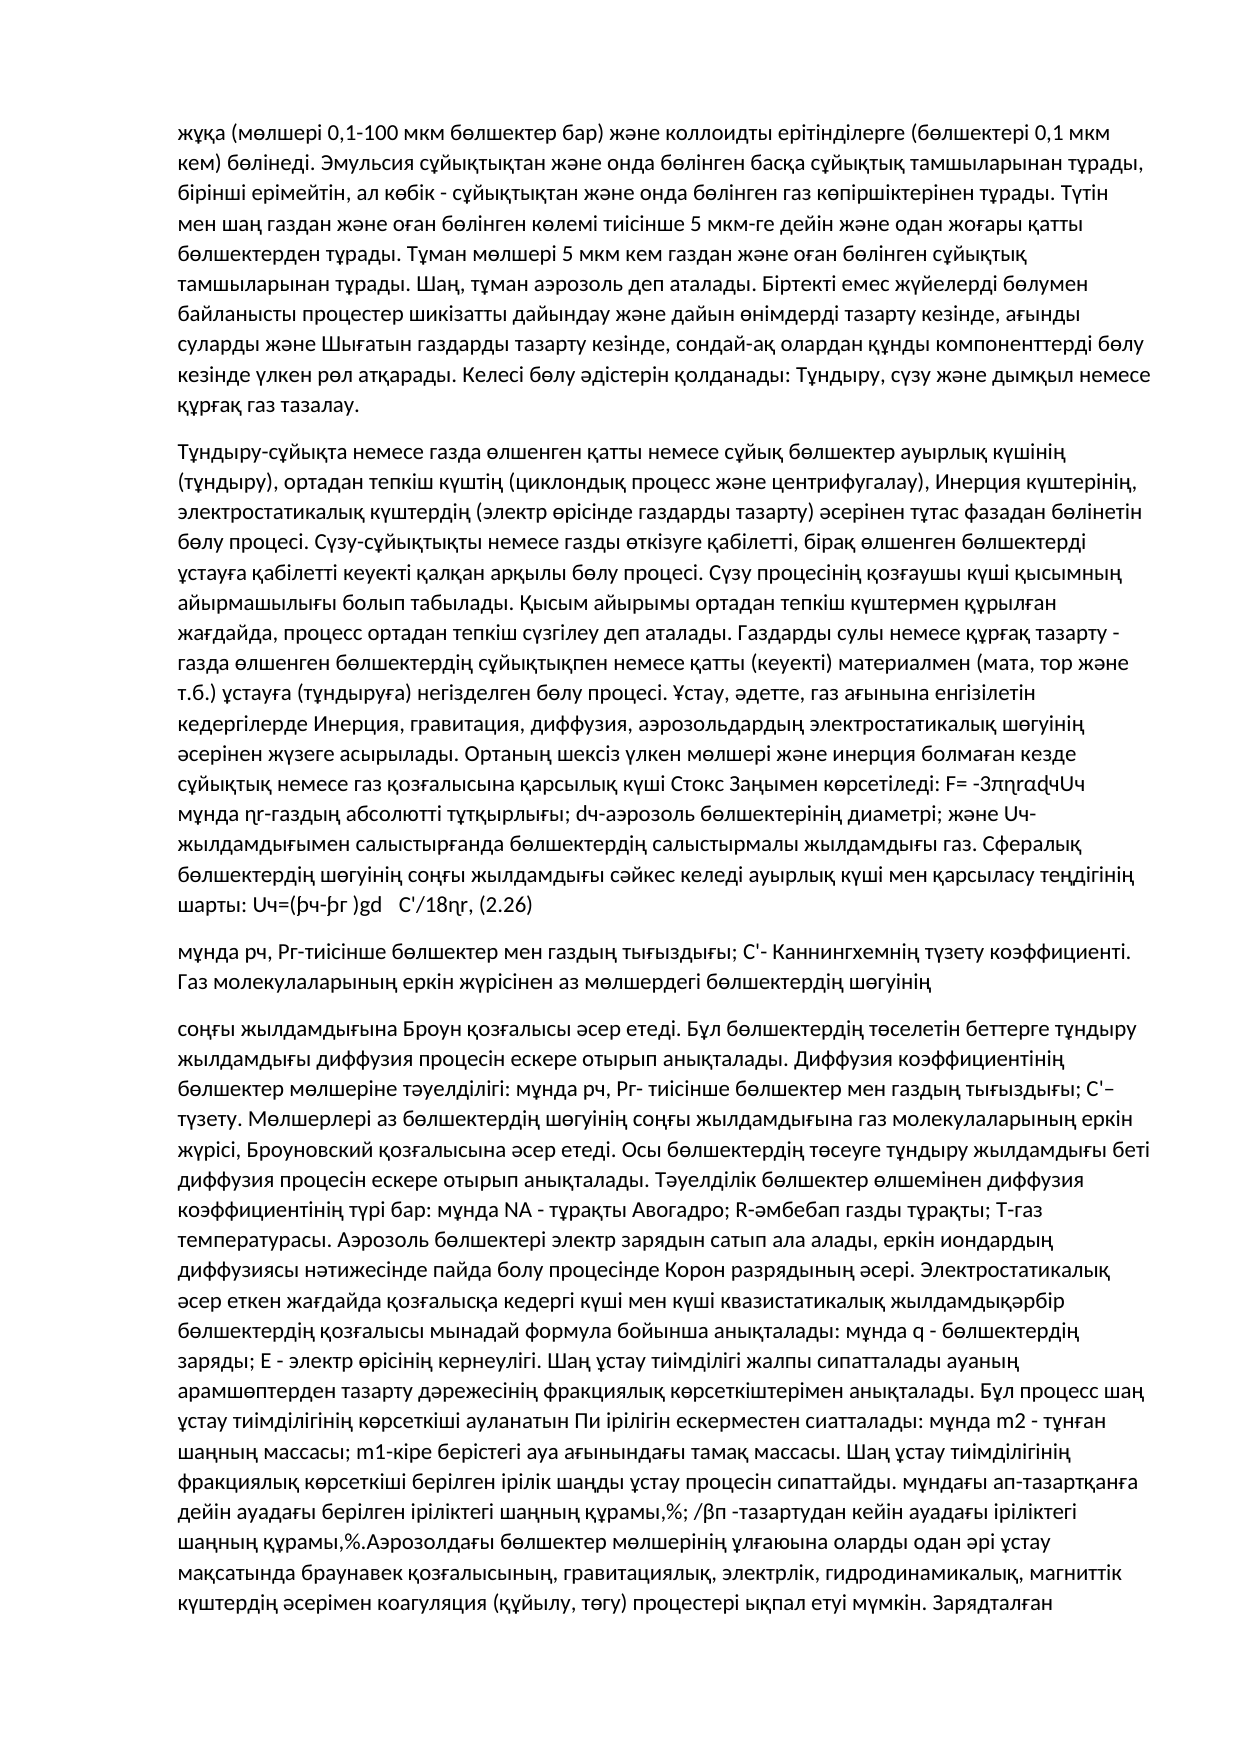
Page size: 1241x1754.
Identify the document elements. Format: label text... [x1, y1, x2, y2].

text Тұндыру-сұйықта немесе газда өлшенген қатты немесе сұйық бөлшектер ауырлық күшінің (тұндыру), ортадан тепкіш күштің (циклондық процесс және центрифугалау), Инерция күштерінің, электростатикалық күштердің (электр өрісінде газдарды тазарту) әсерінен тұтас фазадан бөлінетін бөлу процесі. Сүзу-сұйықтықты немесе газды өткізуге қабілетті, бірақ өлшенген бөлшектерді ұстауға қабілетті кеуекті қалқан арқылы бөлу процесі. Сүзу процесінің қозғаушы күші қысымның айырмашылығы болып табылады. Қысым айырымы ортадан тепкіш күштермен құрылған жағдайда, процесс ортадан тепкіш сүзгілеу деп аталады. Газдарды сулы немесе құрғақ тазарту - газда өлшенген бөлшектердің сұйықтықпен немесе қатты (кеуекті) материалмен (мата, тор және т.б.) ұстауға (тұндыруға) негізделген бөлу процесі. Ұстау, әдетте, газ ағынына енгізілетін кедергілерде Инерция, гравитация, диффузия, аэрозольдардың электростатикалық шөгуінің әсерінен жүзеге асырылады. Ортаның шексіз үлкен мөлшері және инерция болмаған кезде сұйықтық немесе газ қозғалысына қарсылық күші Стокс Заңымен көрсетіледі: F= -3πɳrαɖчUч мұнда ɳr-газдың абсолютті тұтқырлығы; dч-аэрозоль бөлшектерінің диаметрі; және Uч-жылдамдығымен салыстырғанда бөлшектердің салыстырмалы жылдамдығы газ. Сфералық бөлшектердің шөгуінің соңғы жылдамдығы сәйкес келеді ауырлық күші мен қарсыласу теңдігінің шарты: Uч=(ϸч-ϸг )gd C'/18ɳr, (2.26) [177, 437, 1152, 918]
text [177, 1014, 1152, 1616]
text мұнда рч, Рг-тиісінше бөлшектер мен газдың тығыздығы; С'- Каннингхемнің түзету коэффициенті. Газ молекулаларының еркін жүрісінен аз мөлшердегі бөлшектердің шөгуінің [177, 937, 1152, 995]
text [177, 118, 1152, 418]
